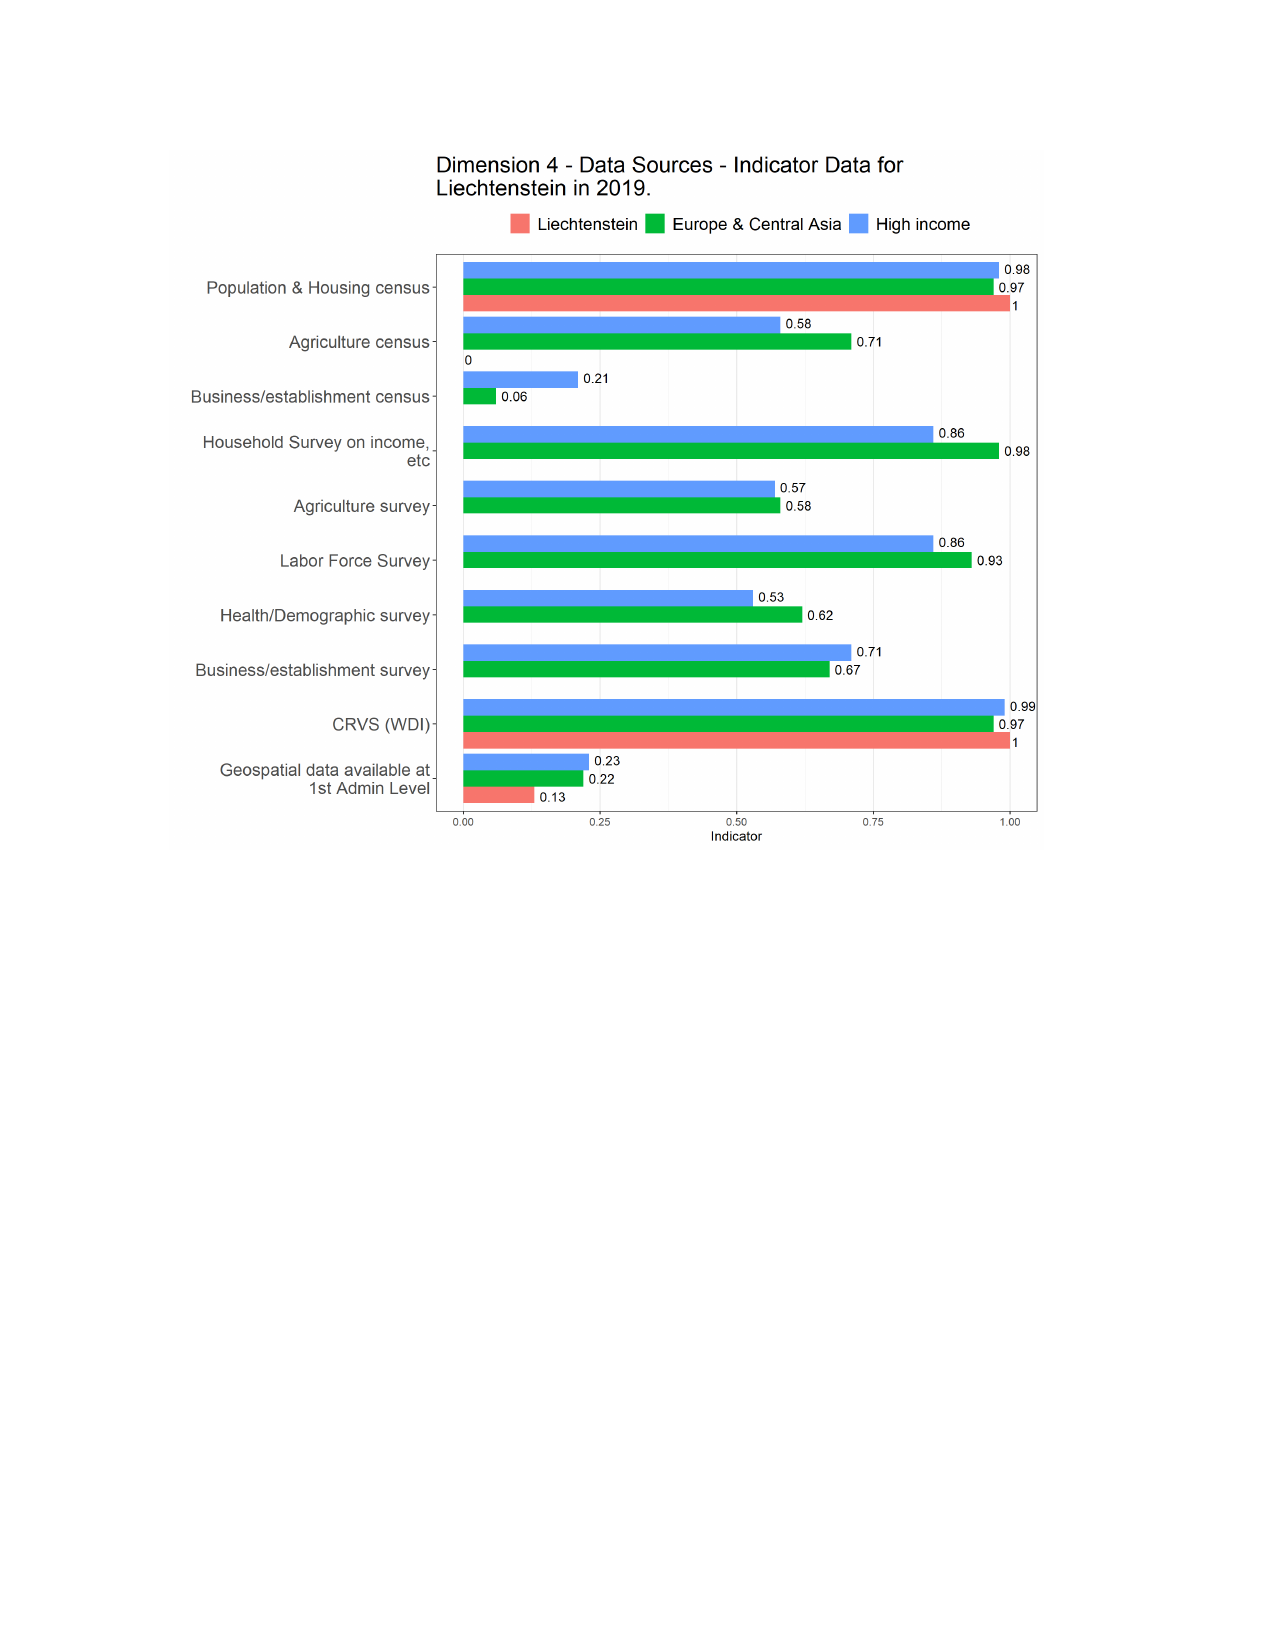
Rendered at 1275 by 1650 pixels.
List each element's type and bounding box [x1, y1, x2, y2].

picture [168, 150, 1044, 850]
